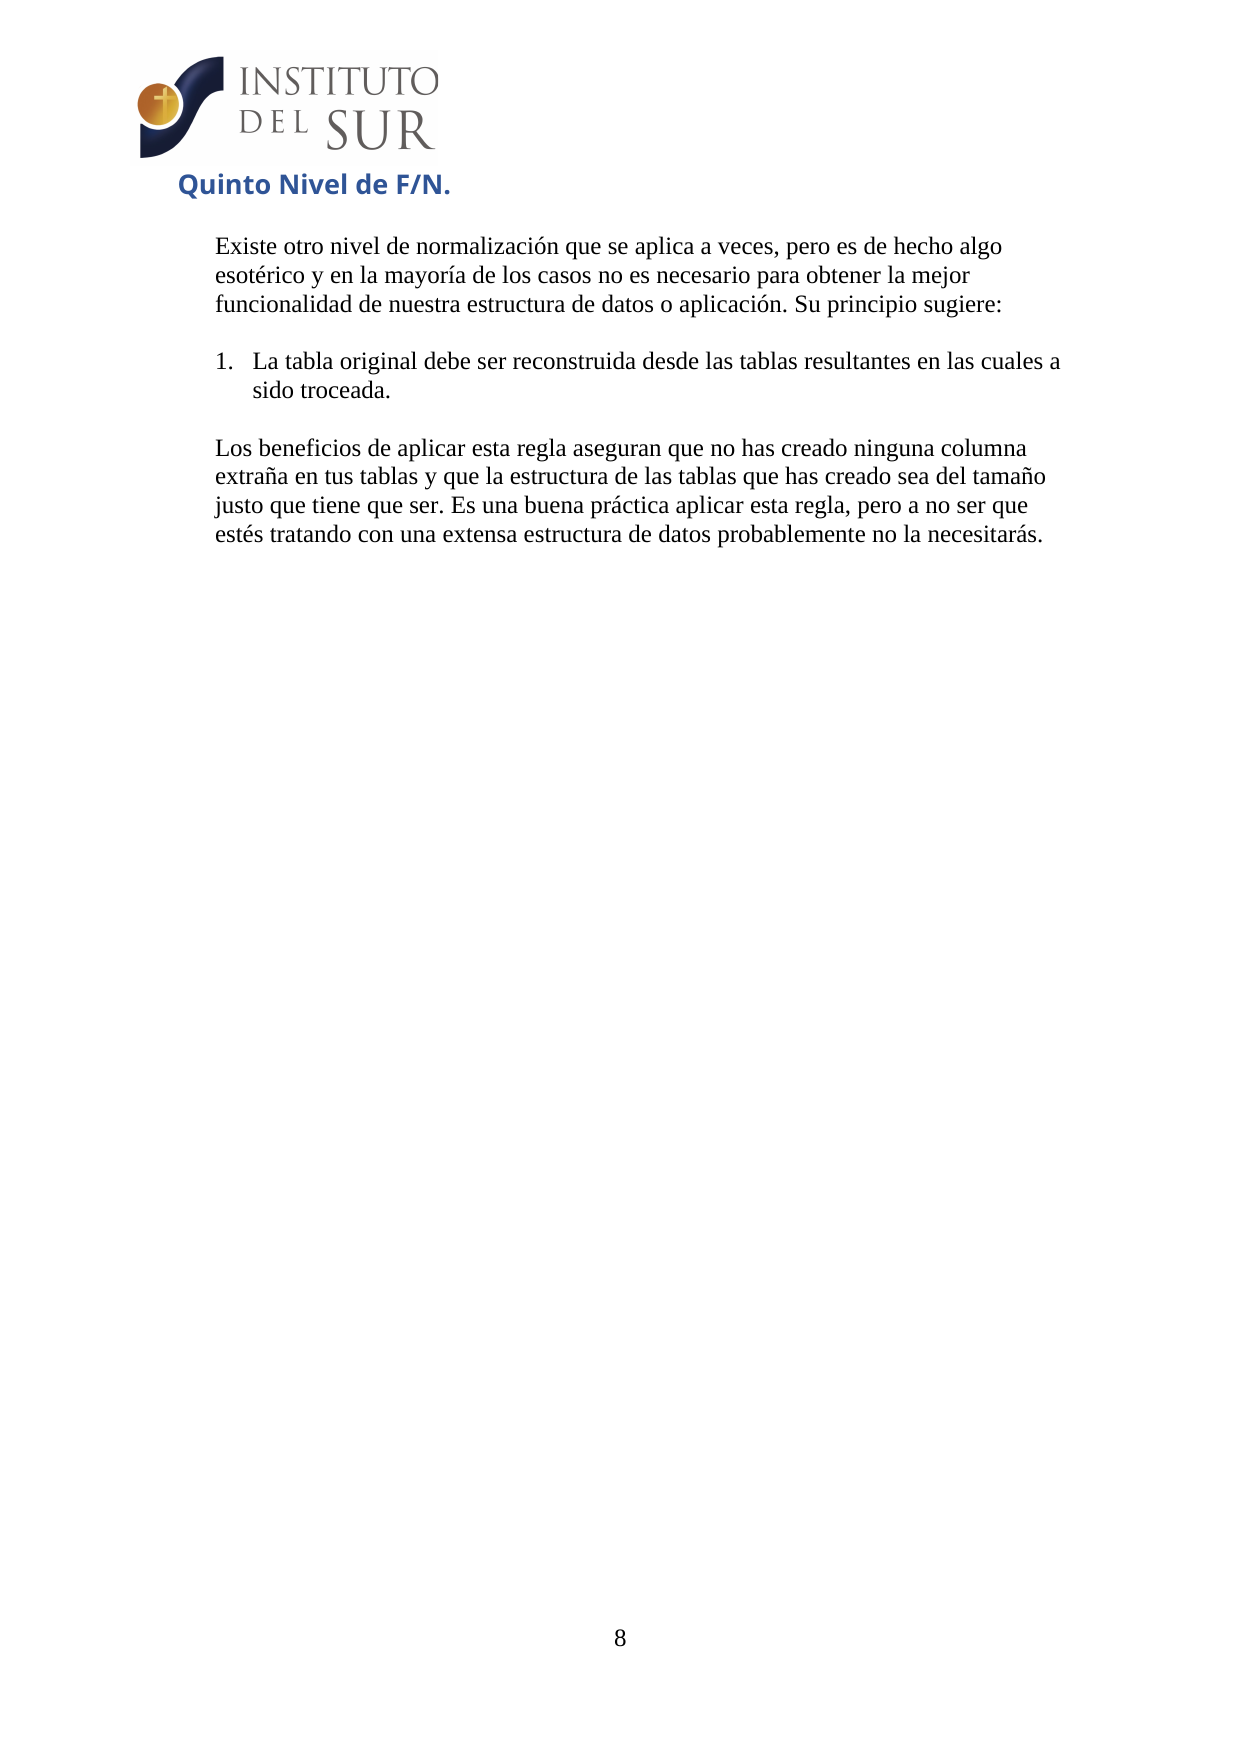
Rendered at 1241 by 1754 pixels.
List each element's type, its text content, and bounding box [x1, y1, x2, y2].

list La tabla original debe ser reconstruida desde las tablas resultantes en las cuales a sido troceada. [215, 346, 1063, 404]
text Los beneficios de aplicar esta regla aseguran que no has creado ninguna columna extraña en tus tablas y que la estructura de las tablas que has creado sea del tamaño justo que tiene que ser. Es una buena práctica aplicar esta regla, pero a no ser que estés tratando con una extensa estructura de datos probablemente no la necesitarás. [215, 433, 1063, 548]
picture [130, 50, 439, 166]
subtitle Quinto Nivel de F/N. [177, 148, 1063, 203]
text Existe otro nivel de normalización que se aplica a veces, pero es de hecho algo esotérico y en la mayoría de los casos no es necesario para obtener la mejor funcionalidad de nuestra estructura de datos o aplicación. Su principio sugiere: [215, 231, 1063, 318]
